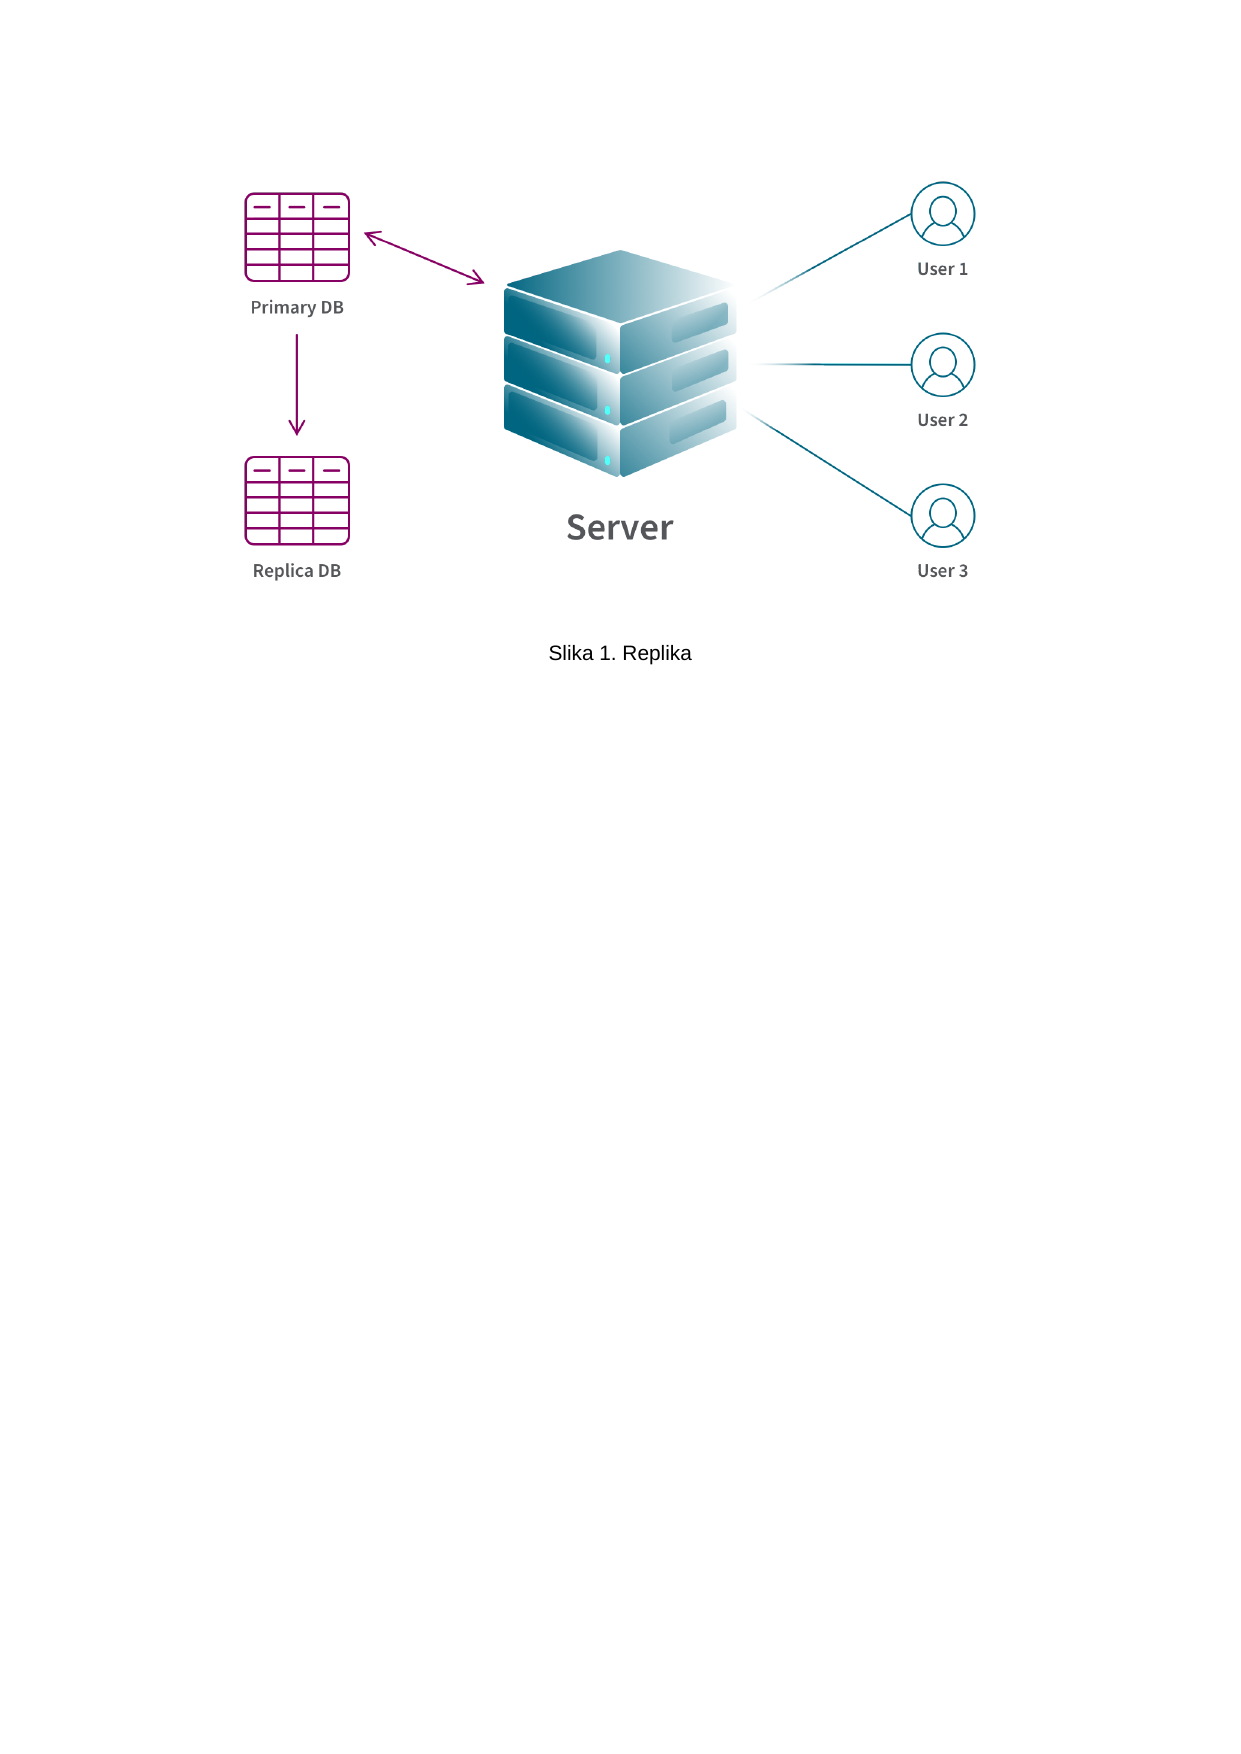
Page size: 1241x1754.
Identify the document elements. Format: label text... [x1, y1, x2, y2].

picture [188, 150, 1052, 616]
text Slika 1. Replika [150, 641, 1090, 665]
